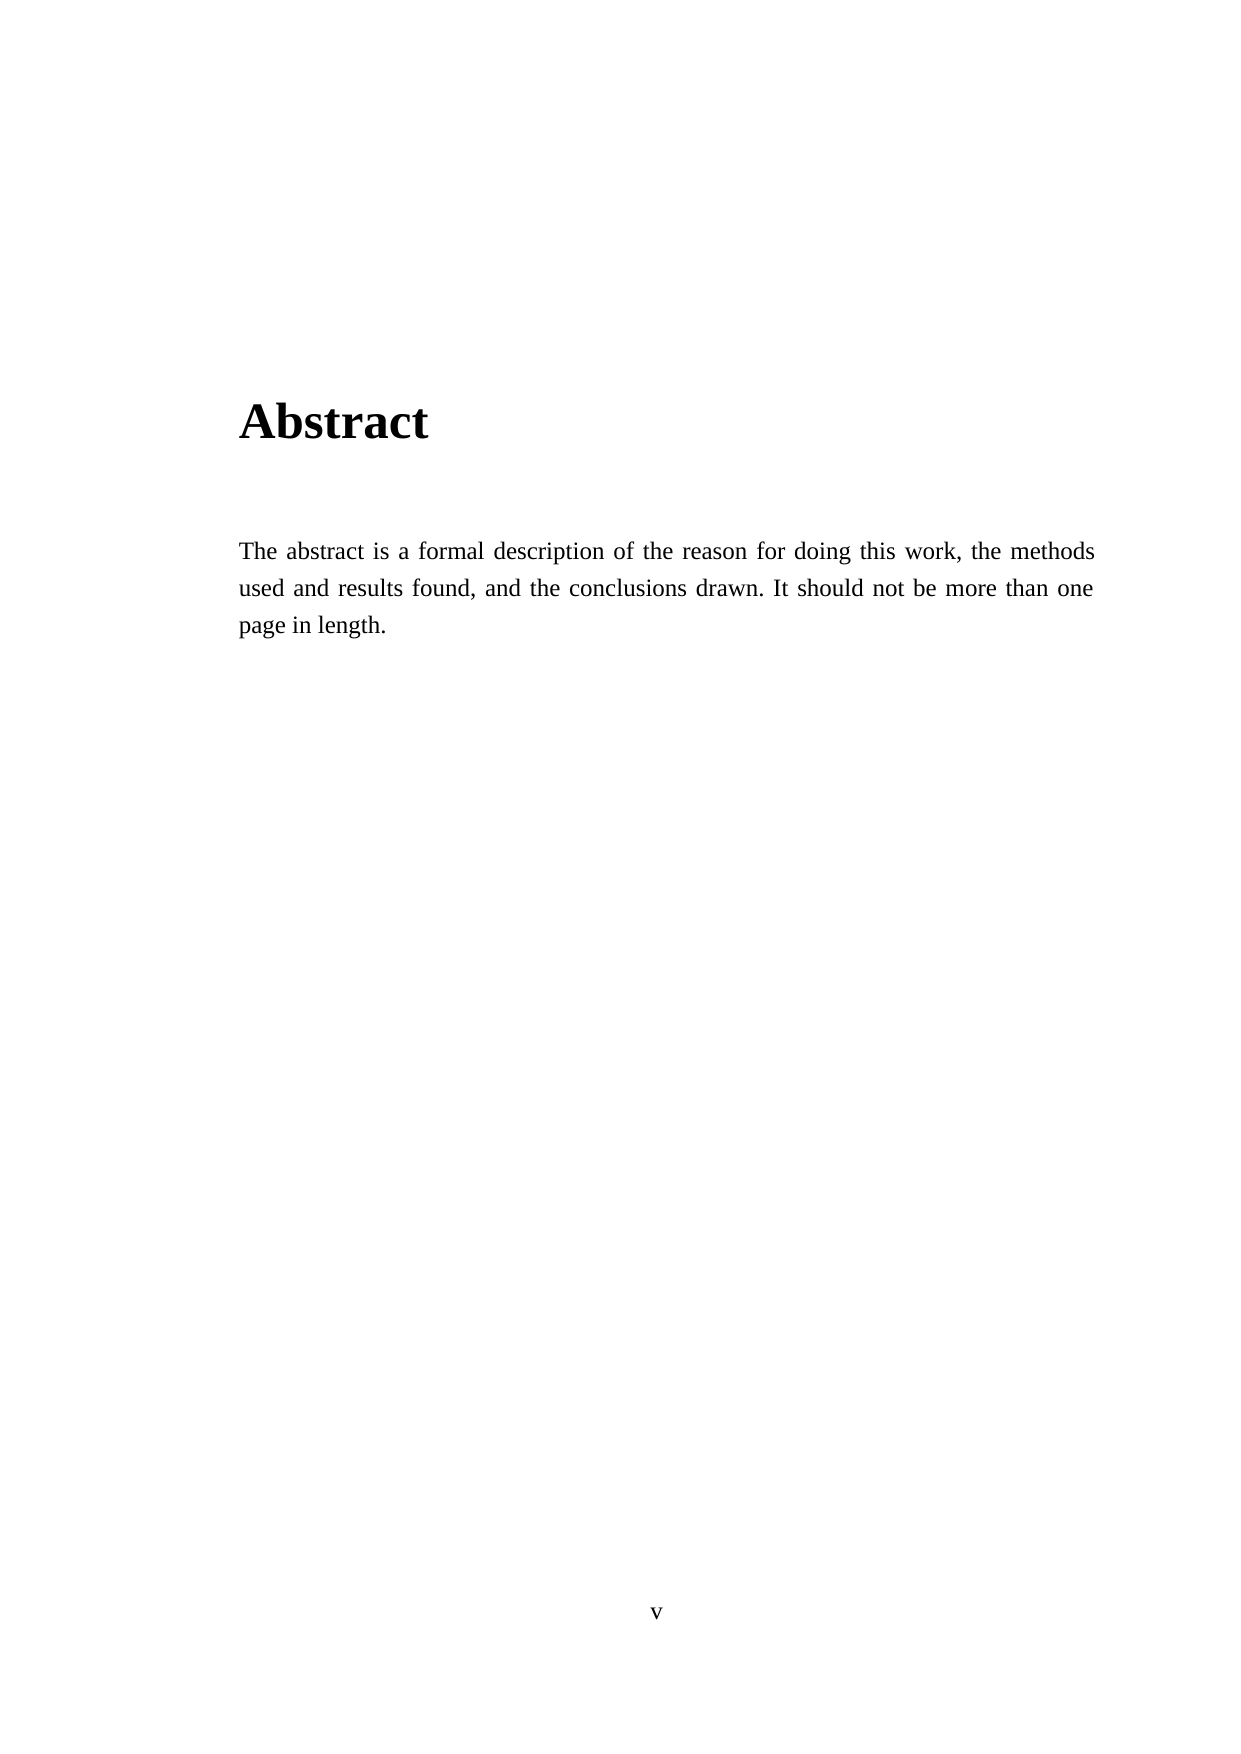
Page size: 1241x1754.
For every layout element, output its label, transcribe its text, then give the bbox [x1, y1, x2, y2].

subtitle Abstract [238, 391, 1107, 450]
text The abstract is a formal description of the reason for doing this work, the methods used and results found, and the conclusions drawn. It should not be more than one page in length. [238, 536, 1095, 639]
